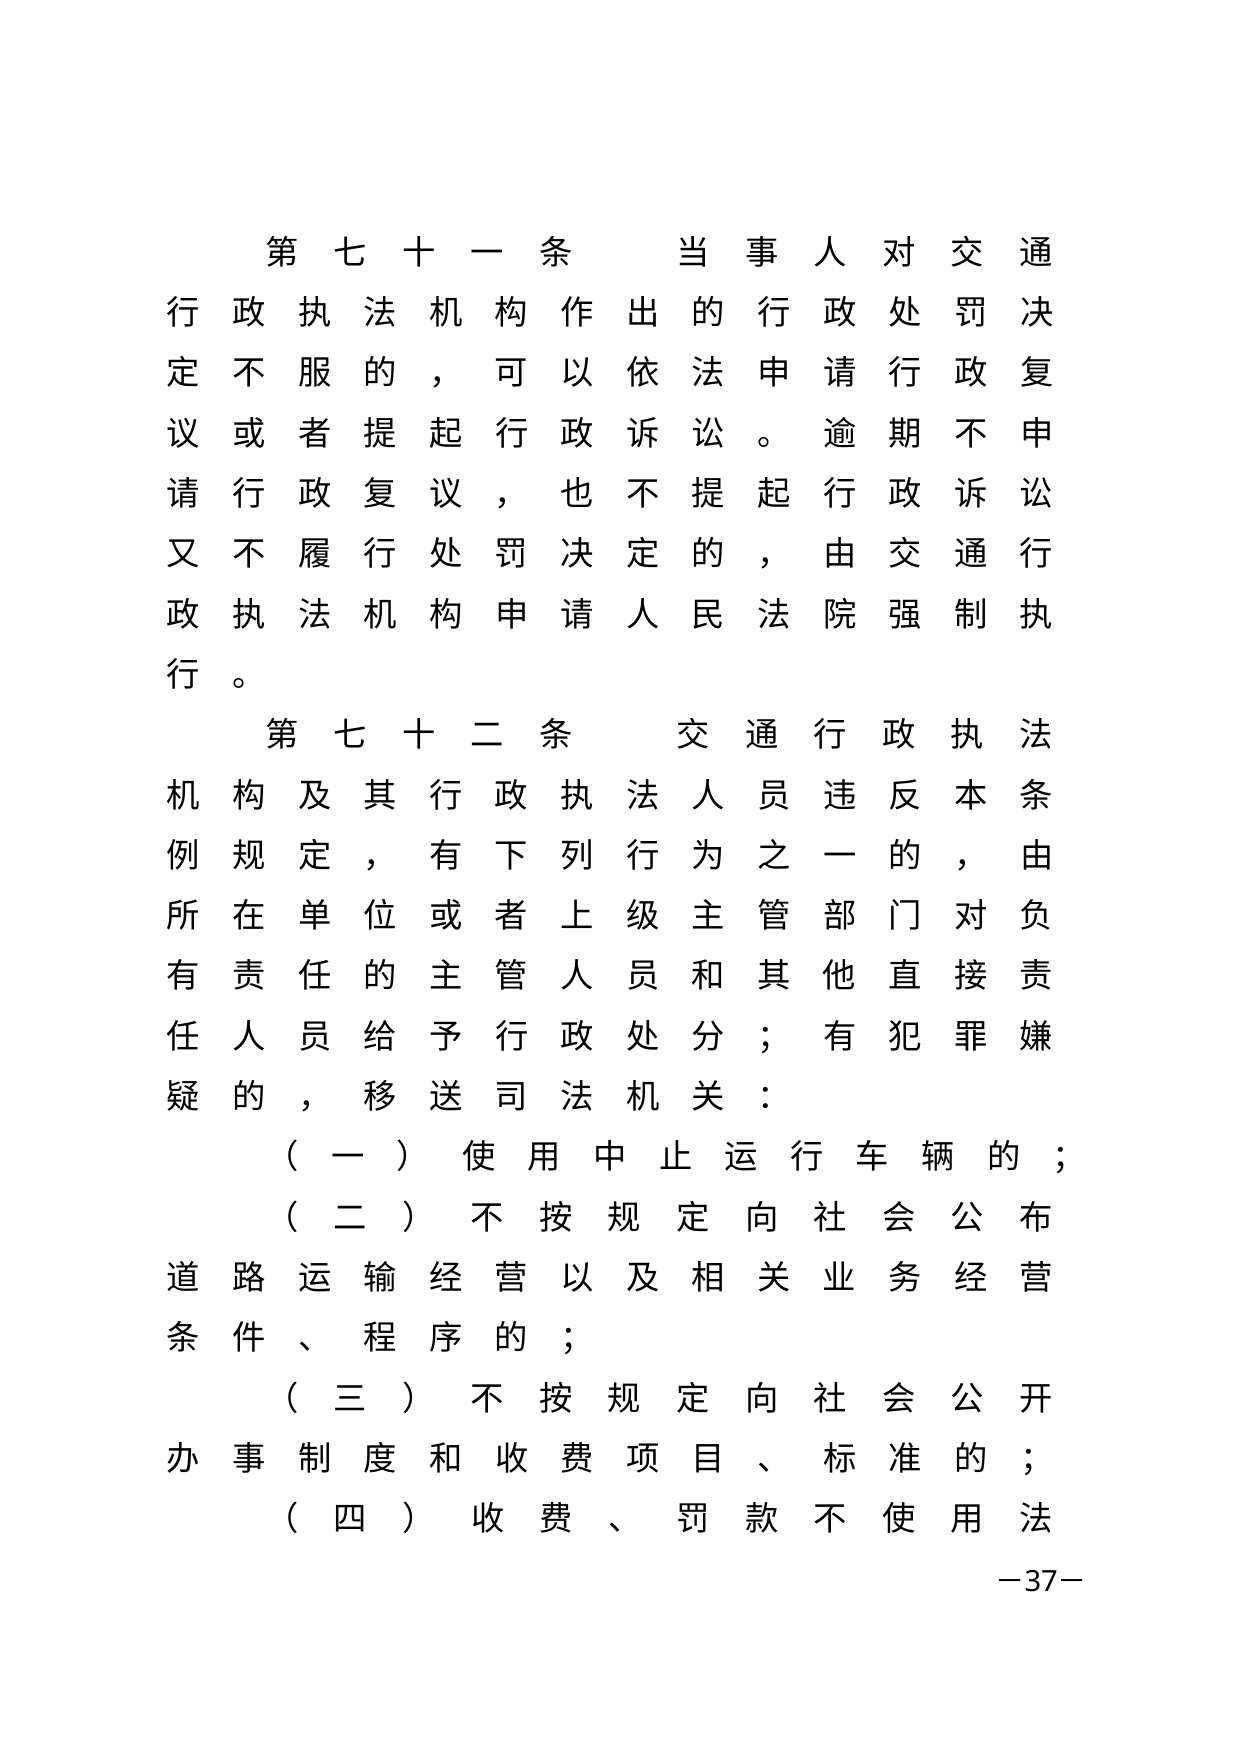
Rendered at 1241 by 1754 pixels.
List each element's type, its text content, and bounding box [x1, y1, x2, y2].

text （三）不按规定向社会公开办事制度和收费项目、标准的； [167, 1365, 1085, 1486]
text （一）使用中止运行车辆的； [167, 1124, 1085, 1184]
text 第七十一条 当事人对交通行政执法机构作出的行政处罚决定不服的，可以依法申请行政复议或者提起行政诉讼。逾期不申请行政复议，也不提起行政诉讼又不履行处罚决定的，由交通行政执法机构申请人民法院强制执行。 [167, 219, 1085, 702]
text （二）不按规定向社会公布道路运输经营以及相关业务经营条件、程序的； [167, 1184, 1085, 1365]
text （四）收费、罚款不使用法定单据的； [167, 1486, 1085, 1546]
text 第七十二条 交通行政执法机构及其行政执法人员违反本条例规定，有下列行为之一的，由所在单位或者上级主管部门对负有责任的主管人员和其他直接责任人员给予行政处分；有犯罪嫌疑的，移送司法机关： [167, 702, 1085, 1124]
